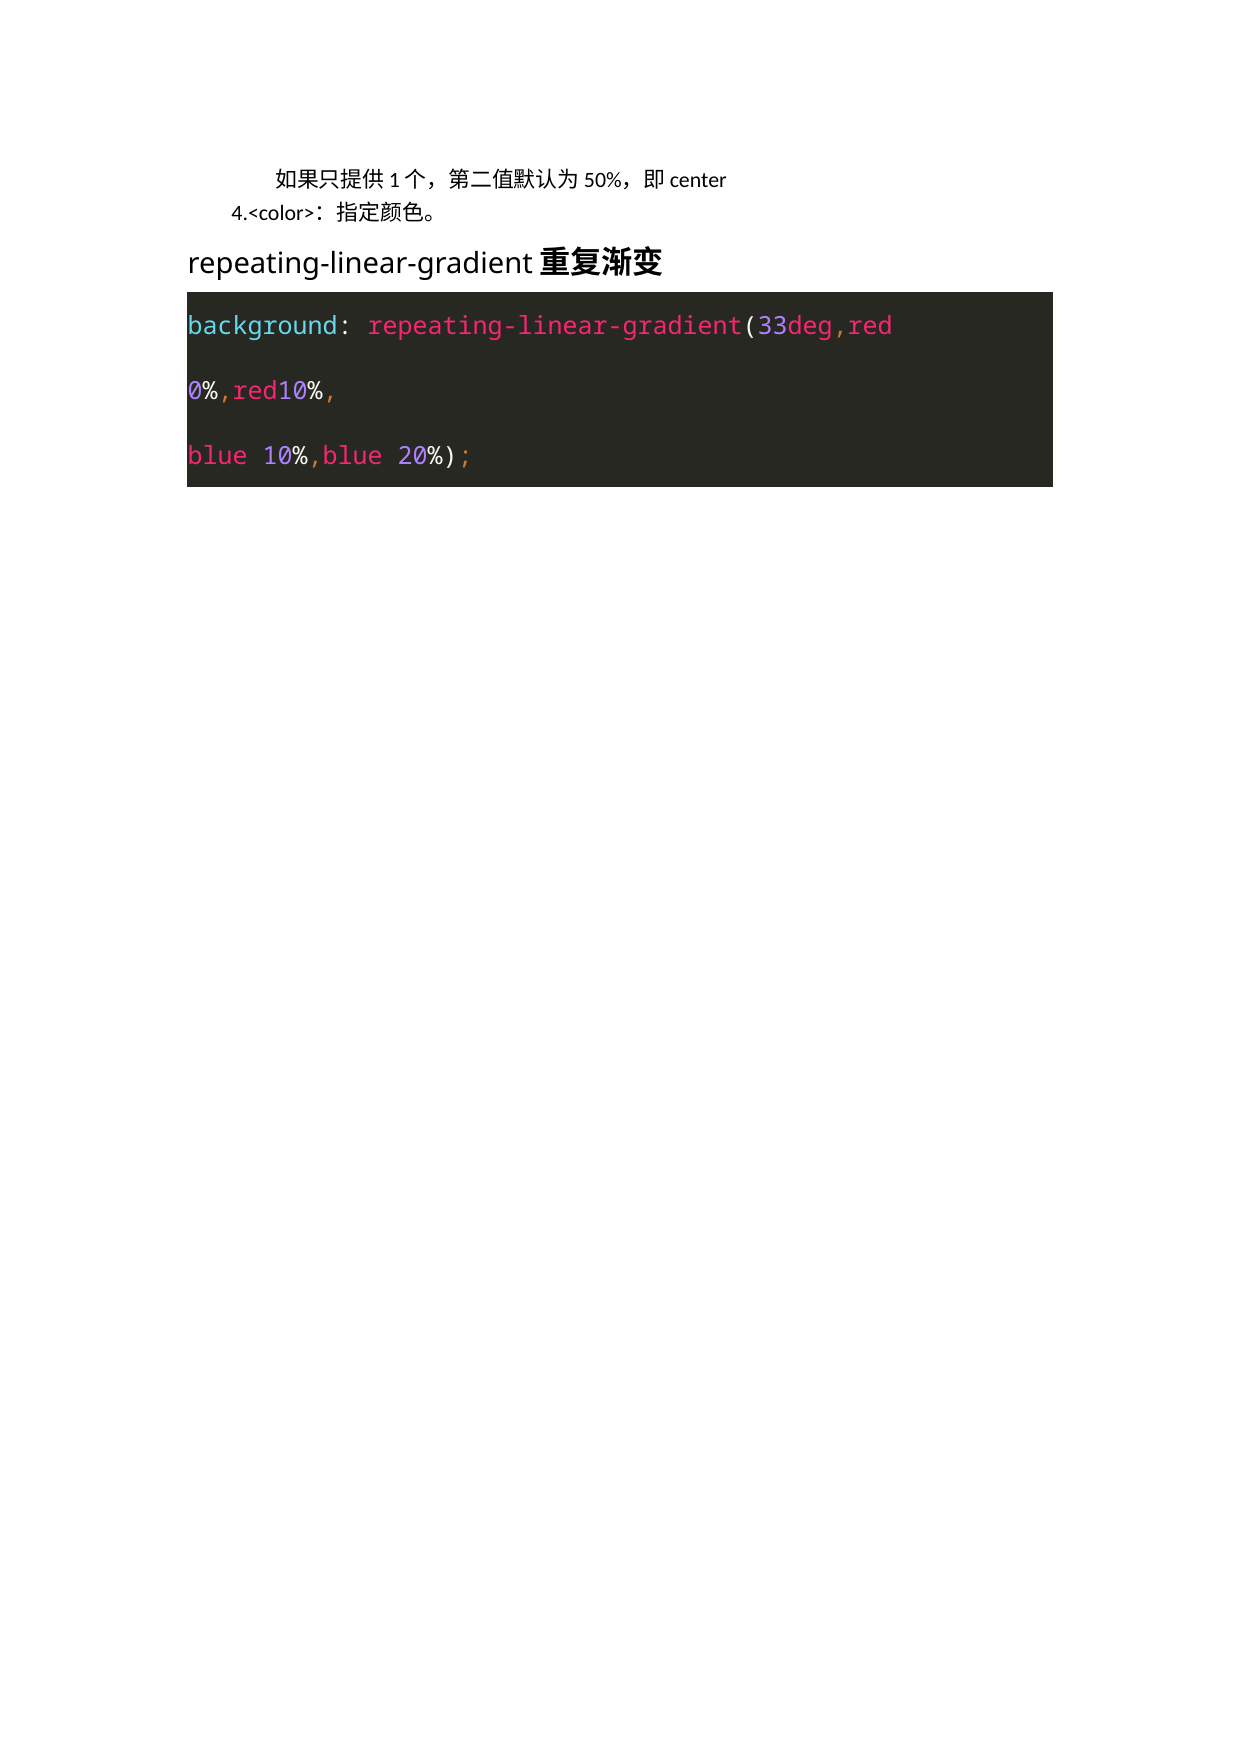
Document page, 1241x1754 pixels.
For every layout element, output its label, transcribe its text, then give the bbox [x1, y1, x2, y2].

text 4.<color>：指定颜色。 [187, 194, 1053, 227]
subtitle repeating-linear-gradient重复渐变 [187, 227, 1053, 292]
text 如果只提供1个，第二值默认为50%，即center [231, 162, 1053, 194]
text background: repeating-linear-gradient(33deg,red 0%,red10%, [187, 292, 1053, 422]
text blue 10%,blue 20%); [187, 422, 1053, 487]
